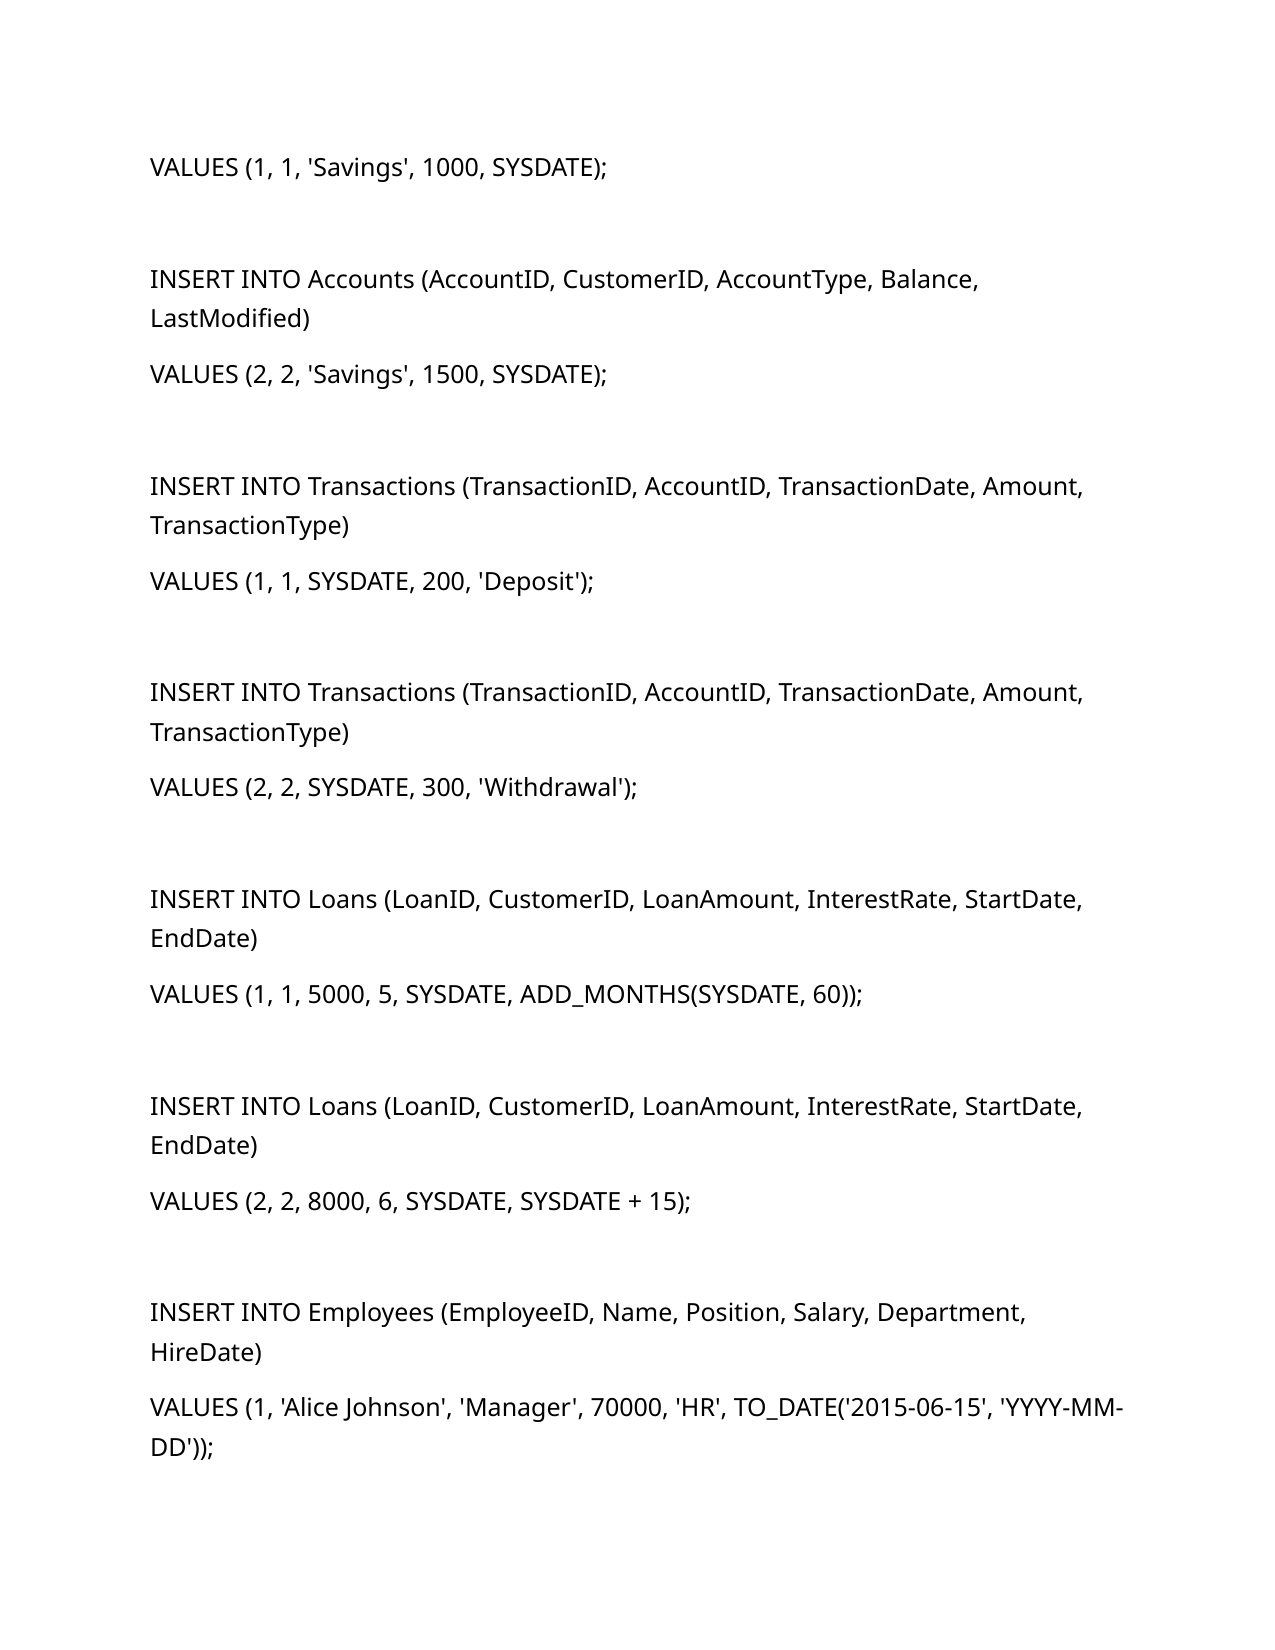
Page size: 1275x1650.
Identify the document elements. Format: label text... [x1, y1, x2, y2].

text VALUES (2, 2, 'Savings', 1500, SYSDATE); [150, 357, 1125, 391]
text VALUES (1, 1, SYSDATE, 200, 'Deposit'); [150, 563, 1125, 597]
text VALUES (1, 1, 5000, 5, SYSDATE, ADD_MONTHS(SYSDATE, 60)); [150, 977, 1125, 1011]
text VALUES (1, 1, 'Savings', 1000, SYSDATE); [150, 150, 1125, 184]
text INSERT INTO Transactions (TransactionID, AccountID, TransactionDate, Amount, TransactionType) [150, 675, 1125, 748]
text VALUES (1, 'Alice Johnson', 'Manager', 70000, 'HR', TO_DATE('2015-06-15', 'YYYY-MM-DD')); [150, 1390, 1125, 1463]
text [150, 1295, 1125, 1368]
text INSERT INTO Transactions (TransactionID, AccountID, TransactionDate, Amount, TransactionType) [150, 468, 1125, 542]
text INSERT INTO Loans (LoanID, CustomerID, LoanAmount, InterestRate, StartDate, EndDate) [150, 882, 1125, 955]
text VALUES (2, 2, SYSDATE, 300, 'Withdrawal'); [150, 770, 1125, 804]
text VALUES (2, 2, 8000, 6, SYSDATE, SYSDATE + 15); [150, 1183, 1125, 1217]
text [150, 262, 1125, 335]
text INSERT INTO Loans (LoanID, CustomerID, LoanAmount, InterestRate, StartDate, EndDate) [150, 1088, 1125, 1162]
